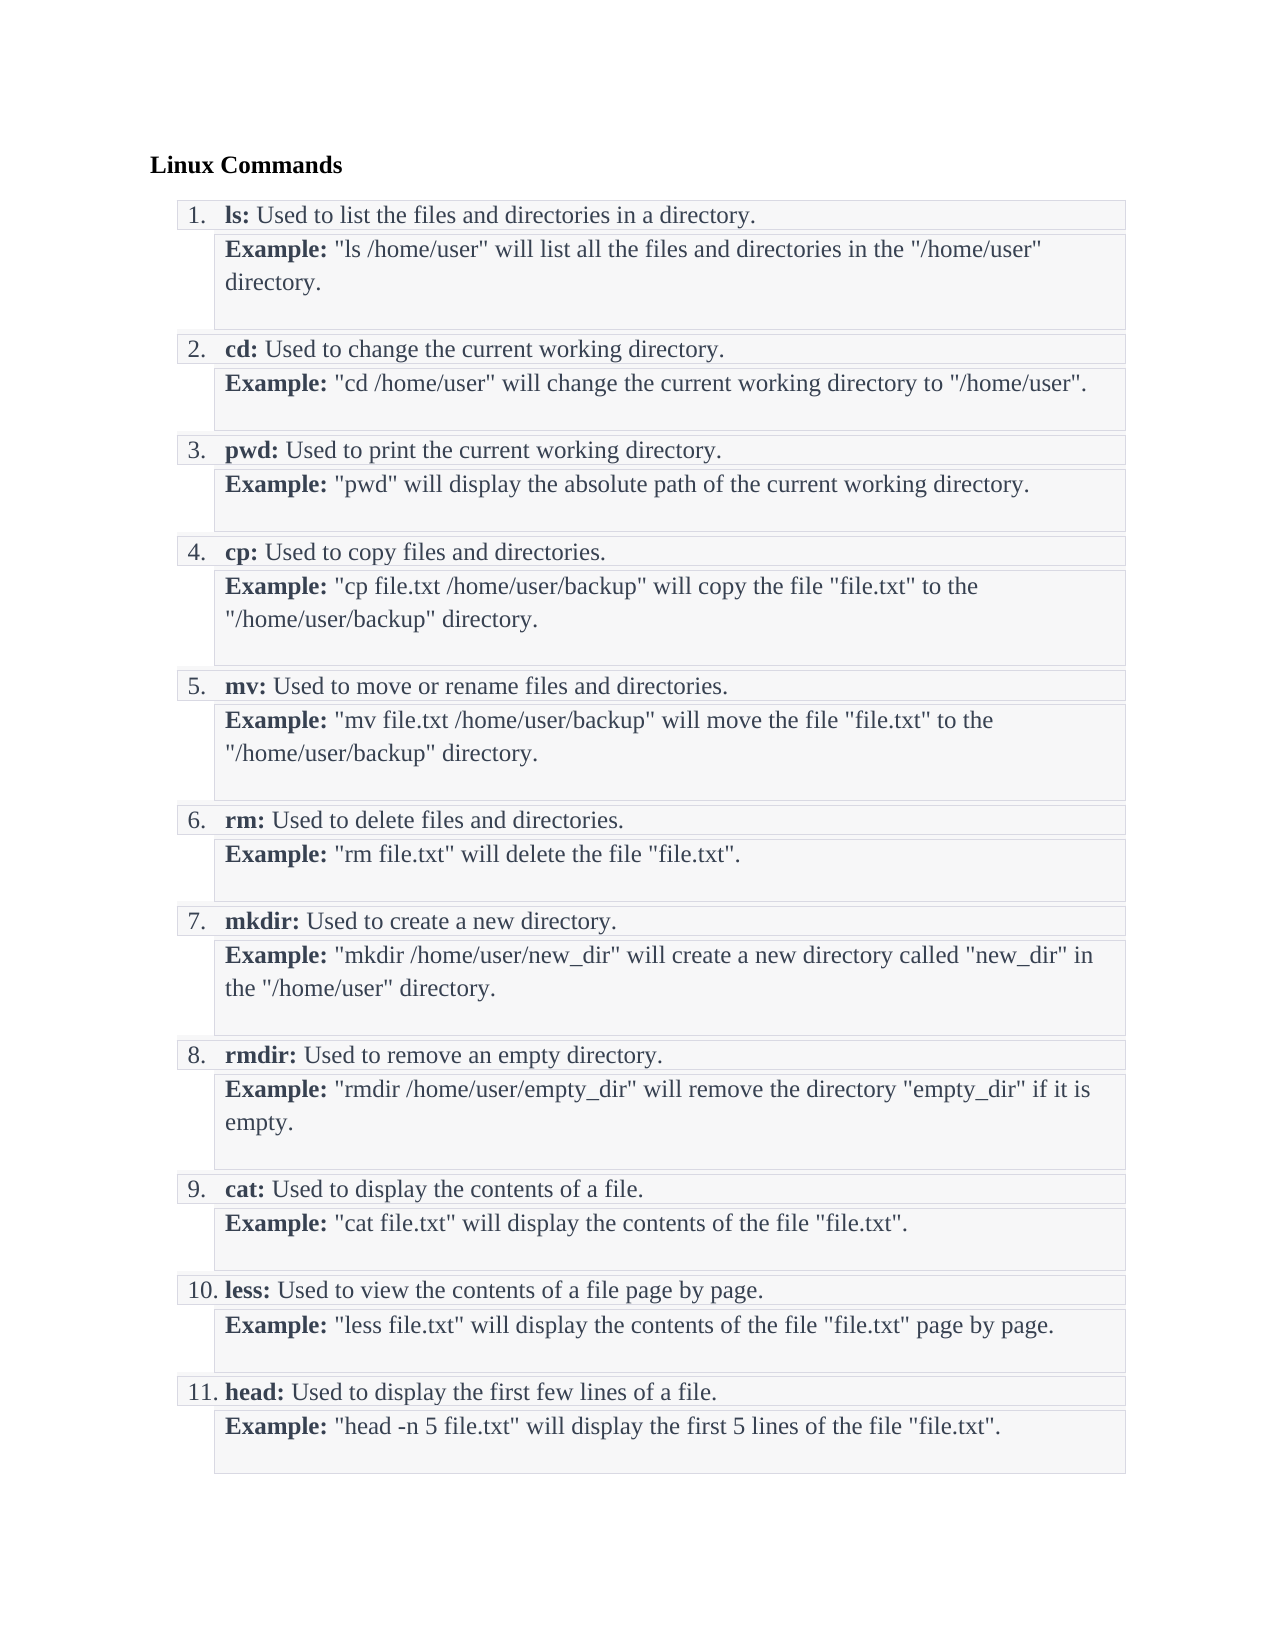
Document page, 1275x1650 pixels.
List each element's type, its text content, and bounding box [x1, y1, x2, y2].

list cp: Used to copy files and directories. [178, 537, 1125, 565]
text Example: "rmdir /home/user/empty_dir" will remove the directory "empty_dir" if it is empty. [215, 1075, 1125, 1136]
text Example: "cp file.txt /home/user/backup" will copy the file "file.txt" to the "/home/user/backup" directory. [215, 571, 1125, 632]
list pwd: Used to print the current working directory. [178, 436, 1125, 464]
list mv: Used to move or rename files and directories. [178, 671, 1125, 700]
list less: Used to view the contents of a file page by page. [178, 1276, 1125, 1304]
list head: Used to display the first few lines of a file. [178, 1377, 1125, 1405]
list ls: Used to list the files and directories in a directory. [178, 201, 1125, 229]
text Example: "pwd" will display the absolute path of the current working directory. [215, 470, 1125, 498]
text Example: "ls /home/user" will list all the files and directories in the "/home/user" directory. [215, 235, 1125, 296]
list rmdir: Used to remove an empty directory. [178, 1041, 1125, 1069]
list rm: Used to delete files and directories. [178, 806, 1125, 834]
text Example: "head -n 5 file.txt" will display the first 5 lines of the file "file.txt". [215, 1411, 1125, 1439]
text Linux Commands [150, 150, 1125, 179]
text Example: "rm file.txt" will delete the file "file.txt". [215, 840, 1125, 868]
text Example: "cd /home/user" will change the current working directory to "/home/user". [215, 369, 1125, 397]
text Example: "mkdir /home/user/new_dir" will create a new directory called "new_dir" in the "/home/user" directory. [215, 941, 1125, 1002]
text Example: "mv file.txt /home/user/backup" will move the file "file.txt" to the "/home/user/backup" directory. [215, 705, 1125, 767]
list cat: Used to display the contents of a file. [178, 1175, 1125, 1203]
list mkdir: Used to create a new directory. [178, 907, 1125, 935]
text Example: "less file.txt" will display the contents of the file "file.txt" page by page. [215, 1310, 1125, 1338]
list cd: Used to change the current working directory. [178, 335, 1125, 363]
text Example: "cat file.txt" will display the contents of the file "file.txt". [215, 1209, 1125, 1237]
